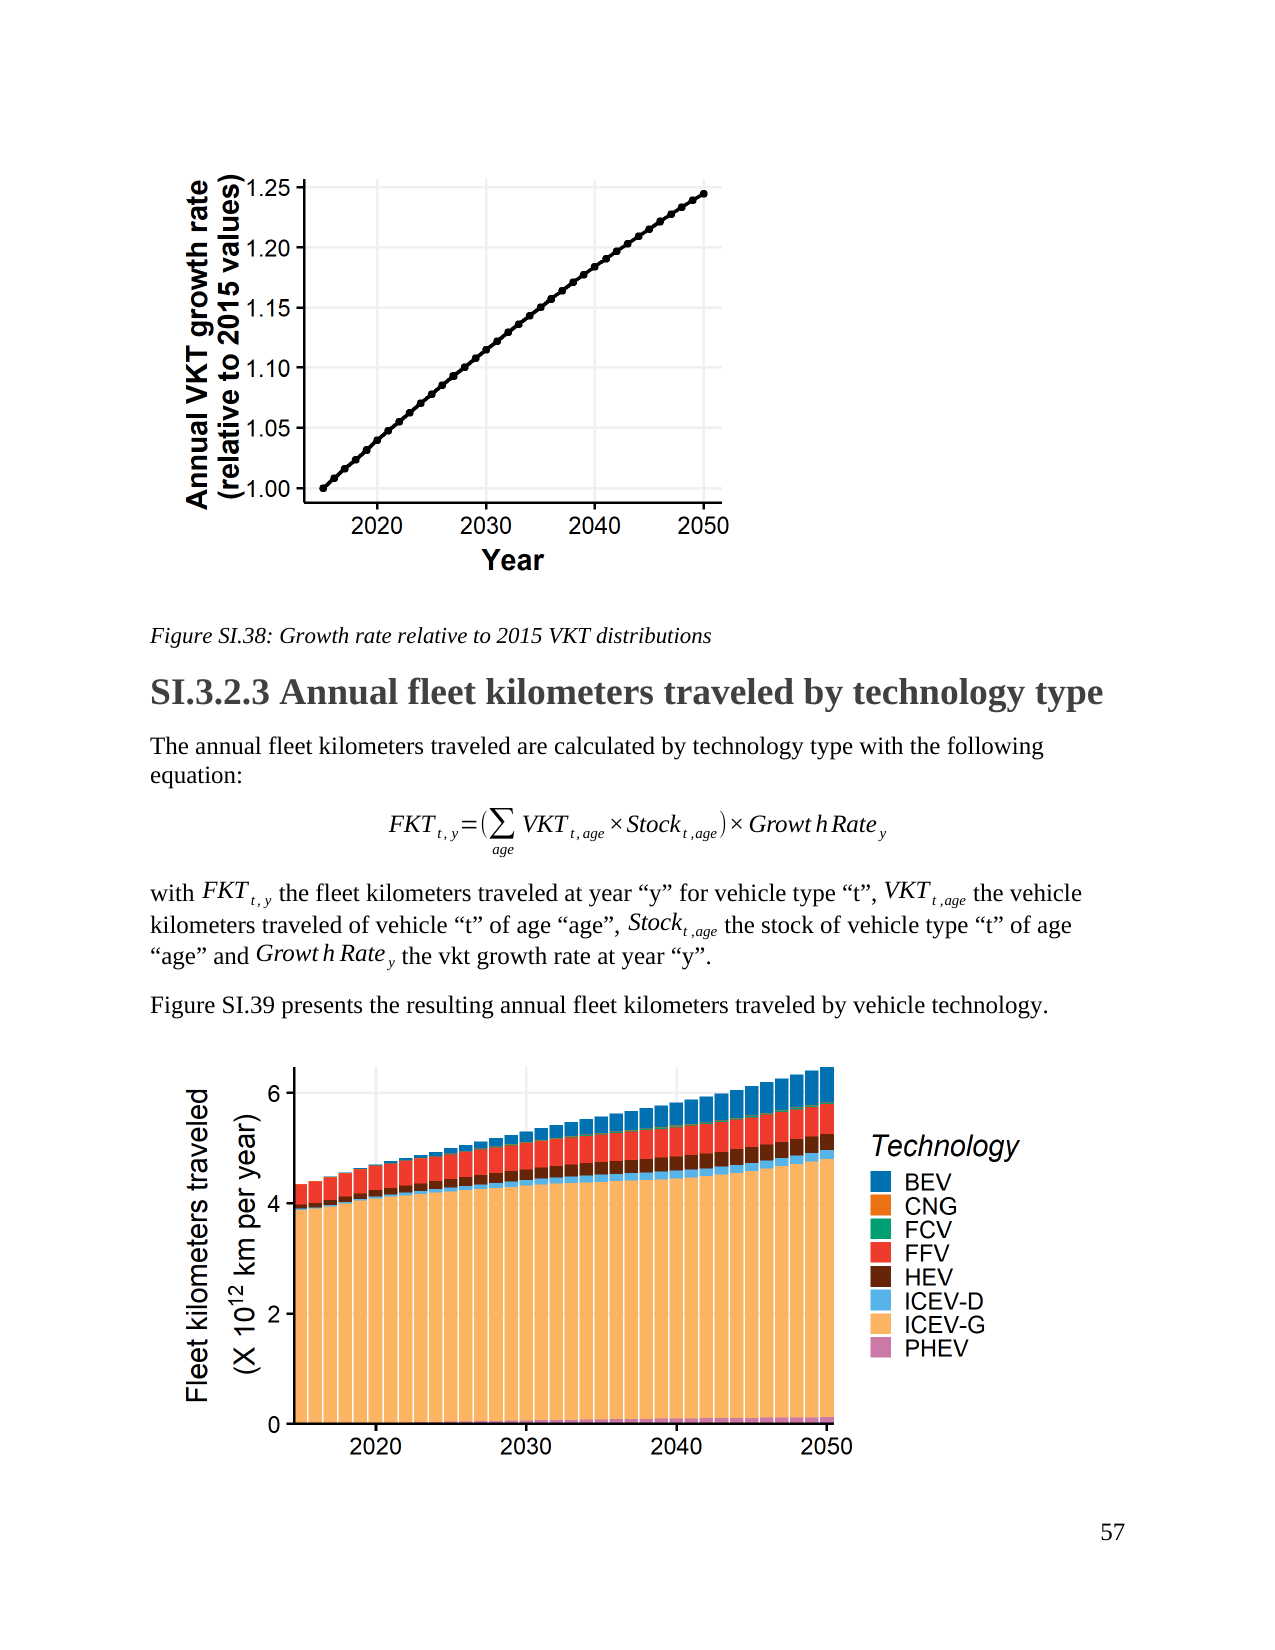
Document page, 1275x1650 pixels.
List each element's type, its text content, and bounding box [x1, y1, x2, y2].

text Figure SI.38: Growth rate relative to 2015 VKT distributions [150, 622, 1125, 649]
text The annual fleet kilometers traveled are calculated by technology type with the following equation: [150, 731, 1125, 789]
text Figure SI.39 presents the resulting annual fleet kilometers traveled by vehicle technology. [150, 990, 1125, 1019]
picture [150, 1037, 1053, 1489]
picture [150, 150, 752, 602]
text with the fleet kilometers traveled at year “y” for vehicle type “t”, the vehicle kilometers traveled of vehicle “t” of age “age”, the stock of vehicle type “t” of age “age” and the vkt growth rate at year “y”. [150, 877, 1125, 971]
subtitle SI.3.2.3 Annual fleet kilometers traveled by technology type [150, 669, 1125, 713]
